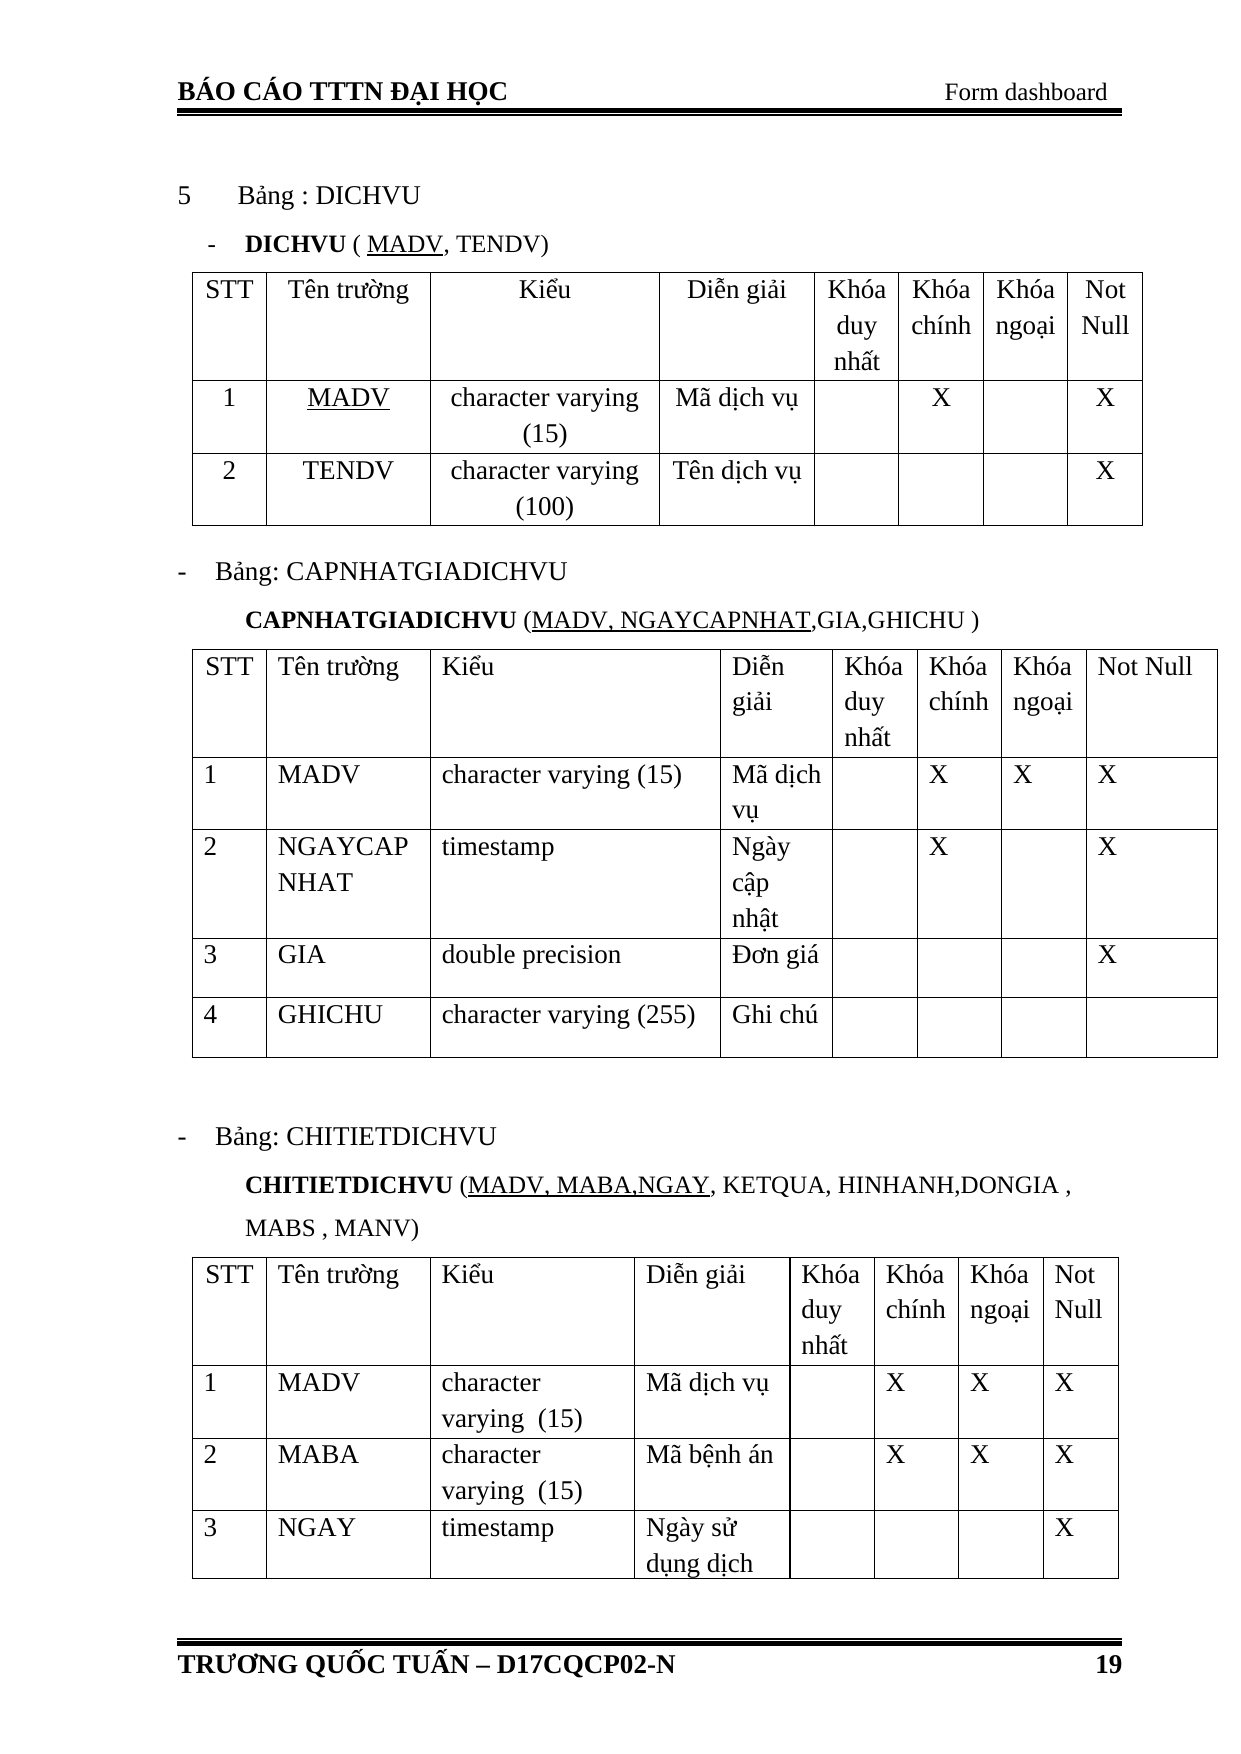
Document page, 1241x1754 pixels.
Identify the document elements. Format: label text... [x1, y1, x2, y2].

table_cell 3 [193, 939, 266, 997]
list DICHVU ( MADV, TENDV) [207, 229, 1122, 258]
table_header Khóa duy nhất [815, 273, 898, 380]
table_header STT [193, 273, 266, 380]
table_cell X [918, 830, 1001, 937]
table_cell 1 [193, 381, 266, 453]
table_cell double precision [431, 939, 720, 997]
table_cell [1002, 998, 1086, 1057]
table_cell character varying (15) [431, 1366, 634, 1437]
table_header Khóa duy nhất [791, 1258, 874, 1365]
table_cell X [875, 1439, 958, 1510]
table_cell [833, 939, 917, 997]
table_header Khóa duy nhất [833, 650, 917, 757]
table_cell MADV [267, 381, 430, 453]
table_cell 1 [193, 758, 266, 829]
table_cell [1002, 939, 1086, 997]
table_cell character varying (15) [431, 1439, 634, 1510]
table_cell [791, 1366, 874, 1437]
table_header Kiểu [431, 273, 659, 380]
table_header Kiểu [431, 650, 720, 757]
table_cell Ngày cập nhật [721, 830, 832, 937]
table_cell [899, 454, 983, 525]
table_cell [833, 758, 917, 829]
table_cell [833, 998, 917, 1057]
table_header Kiểu [431, 1258, 634, 1365]
table_cell X [1044, 1511, 1118, 1578]
table_cell [918, 998, 1001, 1057]
table_cell X [875, 1366, 958, 1437]
table_cell [1002, 830, 1086, 937]
table_cell [984, 454, 1067, 525]
table_cell Mã bệnh án [635, 1439, 789, 1510]
table_header Khóa chính [875, 1258, 958, 1365]
table_cell 2 [193, 454, 266, 525]
list Bảng: CAPNHATGIADICHVU [177, 555, 1122, 586]
table_cell GHICHU [267, 998, 430, 1057]
table_cell X [1087, 830, 1217, 937]
table_cell [918, 939, 1001, 997]
text CHITIETDICHVU (MADV, MABA,NGAY, KETQUA, HINHANH,DONGIA , MABS , MANV) [245, 1170, 1122, 1242]
table_cell X [918, 758, 1001, 829]
table_header Tên trường [267, 650, 430, 757]
table_header Khóa chính [899, 273, 983, 380]
table_header Khóa ngoại [1002, 650, 1086, 757]
table_cell [791, 1511, 874, 1578]
table_cell [984, 381, 1067, 453]
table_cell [635, 1511, 789, 1578]
table_cell MABA [267, 1439, 430, 1510]
table_cell X [1068, 454, 1142, 525]
table_cell X [1044, 1366, 1118, 1437]
table_cell character varying (15) [431, 381, 659, 453]
table_header Khóa ngoại [959, 1258, 1043, 1365]
table_header Tên trường [267, 273, 430, 380]
table_cell [833, 830, 917, 937]
table_header Not Null [1044, 1258, 1118, 1365]
table_cell [1087, 998, 1217, 1057]
table_cell X [1044, 1439, 1118, 1510]
table_cell MADV [267, 1366, 430, 1437]
table_cell X [1002, 758, 1086, 829]
table_cell Mã dịch vụ [635, 1366, 789, 1437]
table_header Diễn giải [635, 1258, 789, 1365]
table_cell 2 [193, 830, 266, 937]
table_cell 1 [193, 1366, 266, 1437]
table_cell X [1087, 758, 1217, 829]
table_cell Đơn giá [721, 939, 832, 997]
table_cell [815, 454, 898, 525]
table_header Diễn giải [660, 273, 814, 380]
table_header STT [193, 1258, 266, 1365]
table_cell 3 [193, 1511, 266, 1578]
table_header Tên trường [267, 1258, 430, 1365]
table_cell TENDV [267, 454, 430, 525]
table_cell character varying (100) [431, 454, 659, 525]
table_cell character varying (15) [431, 758, 720, 829]
table_cell 2 [193, 1439, 266, 1510]
table_cell X [959, 1366, 1043, 1437]
table_cell X [959, 1439, 1043, 1510]
table_header STT [193, 650, 266, 757]
table_cell NGAYCAPNHAT [267, 830, 430, 937]
table_cell timestamp [431, 830, 720, 937]
table_cell Ghi chú [721, 998, 832, 1057]
table_cell [815, 381, 898, 453]
table_cell character varying (255) [431, 998, 720, 1057]
table_cell [959, 1511, 1043, 1578]
table_cell Tên dịch vụ [660, 454, 814, 525]
table_cell X [1068, 381, 1142, 453]
table_cell NGAY [267, 1511, 430, 1578]
table_header Not Null [1068, 273, 1142, 380]
table_cell MADV [267, 758, 430, 829]
table_header Khóa ngoại [984, 273, 1067, 380]
table_cell X [1087, 939, 1217, 997]
table_cell Mã dịch vụ [721, 758, 832, 829]
table_header Diễn giải [721, 650, 832, 757]
text CAPNHATGIADICHVU (MADV, NGAYCAPNHAT,GIA,GHICHU ) [245, 605, 1122, 634]
table_cell Mã dịch vụ [660, 381, 814, 453]
list Bảng : DICHVU [177, 179, 1122, 210]
table_header Not Null [1087, 650, 1217, 757]
table_cell [875, 1511, 958, 1578]
table_cell GIA [267, 939, 430, 997]
table_cell timestamp [431, 1511, 634, 1578]
table_cell [791, 1439, 874, 1510]
table_cell 4 [193, 998, 266, 1057]
table_cell X [899, 381, 983, 453]
table_header Khóa chính [918, 650, 1001, 757]
list Bảng: CHITIETDICHVU [177, 1120, 1122, 1151]
